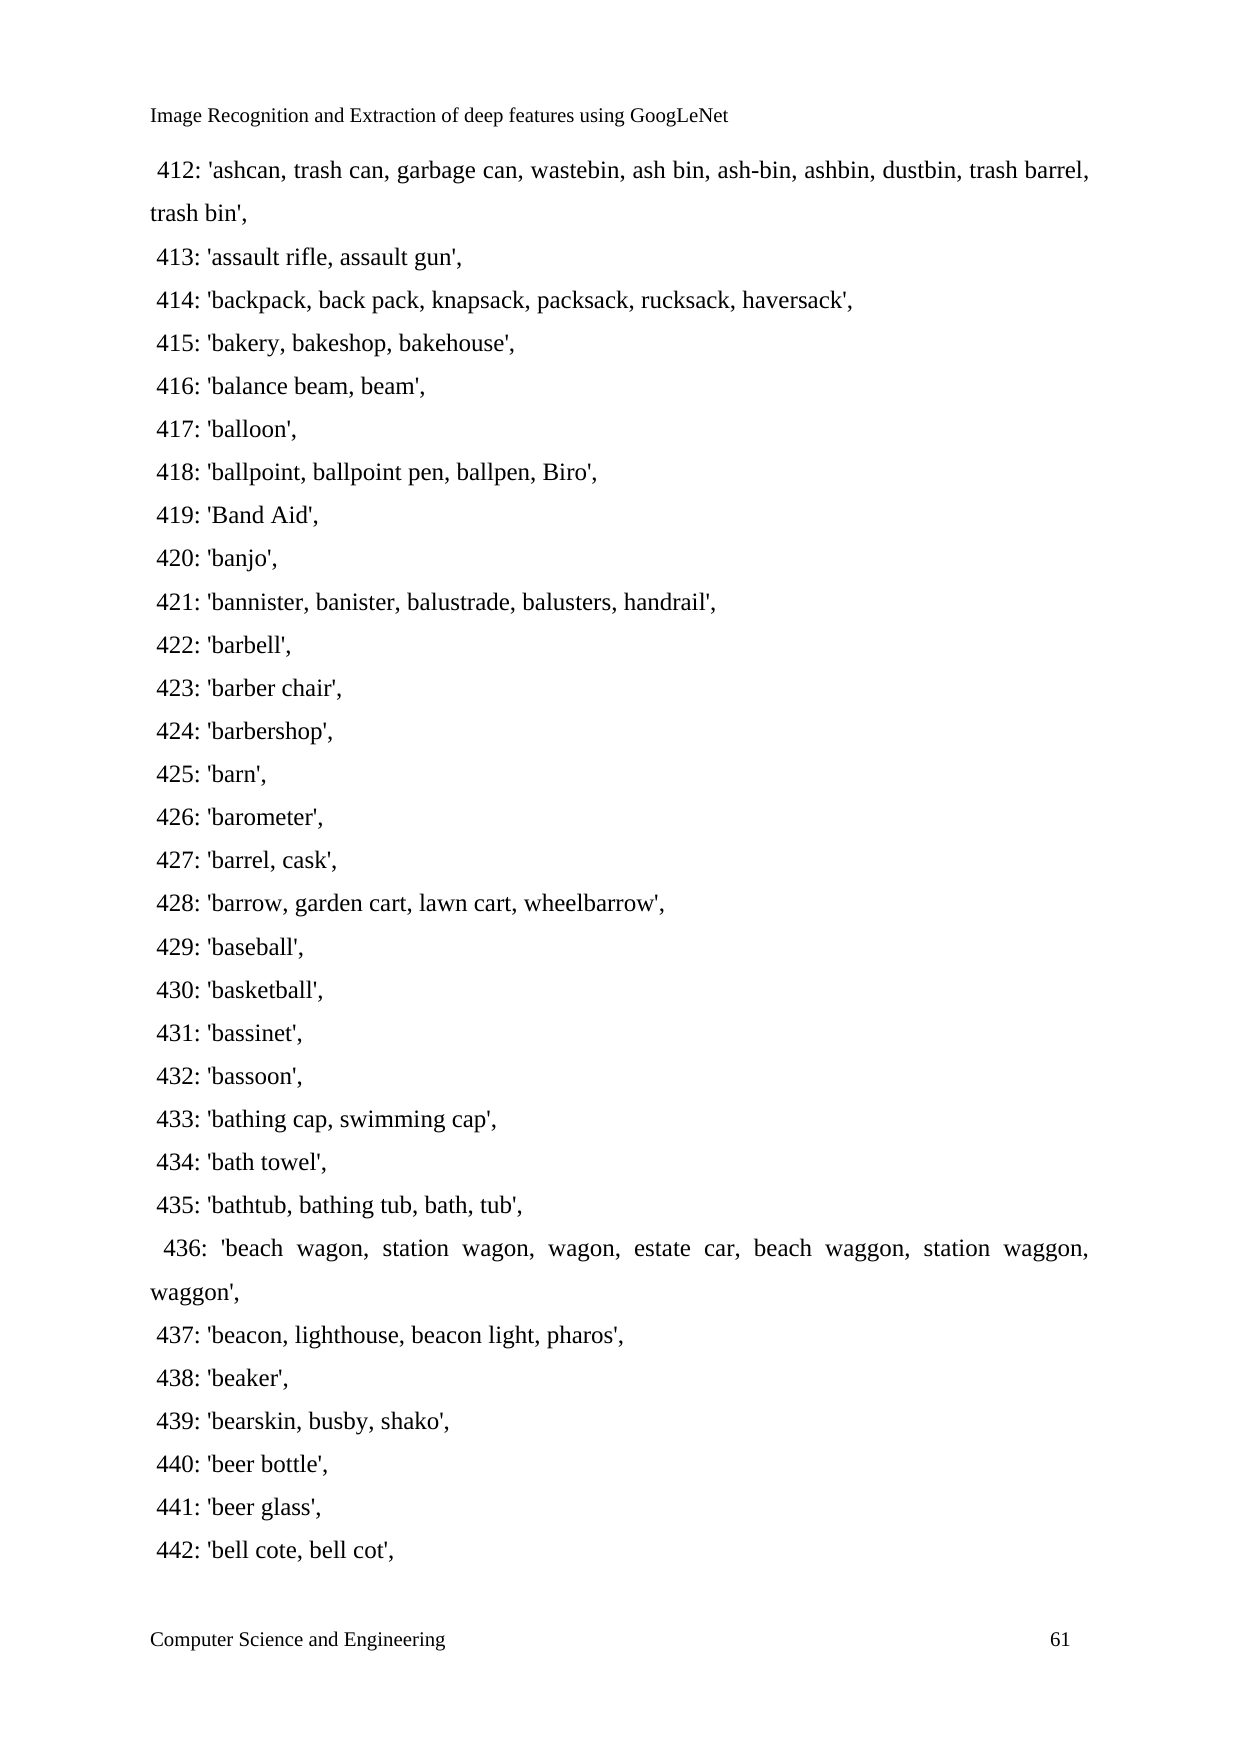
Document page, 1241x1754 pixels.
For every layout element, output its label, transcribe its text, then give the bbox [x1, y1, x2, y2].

text 438: 'beaker', [150, 1363, 1090, 1392]
text 441: 'beer glass', [150, 1492, 1090, 1521]
text 412: 'ashcan, trash can, garbage can, wastebin, ash bin, ash-bin, ashbin, dustbin, trash barrel, trash bin', [150, 155, 1090, 227]
text 439: 'bearskin, busby, shako', [150, 1406, 1090, 1435]
text 440: 'beer bottle', [150, 1449, 1090, 1478]
text 432: 'bassoon', [150, 1061, 1090, 1090]
text 413: 'assault rifle, assault gun', [150, 242, 1090, 270]
text 424: 'barbershop', [150, 716, 1090, 745]
text 425: 'barn', [150, 759, 1090, 788]
text 418: 'ballpoint, ballpoint pen, ballpen, Biro', [150, 457, 1090, 486]
text 421: 'bannister, banister, balustrade, balusters, handrail', [150, 587, 1090, 615]
text 431: 'bassinet', [150, 1018, 1090, 1047]
text 436: 'beach wagon, station wagon, wagon, estate car, beach waggon, station waggon, waggon', [150, 1233, 1090, 1305]
text 435: 'bathtub, bathing tub, bath, tub', [150, 1190, 1090, 1219]
text 427: 'barrel, cask', [150, 845, 1090, 874]
text 417: 'balloon', [150, 414, 1090, 443]
text 422: 'barbell', [150, 630, 1090, 658]
text 428: 'barrow, garden cart, lawn cart, wheelbarrow', [150, 888, 1090, 917]
text 433: 'bathing cap, swimming cap', [150, 1104, 1090, 1133]
text 429: 'baseball', [150, 932, 1090, 960]
text 420: 'banjo', [150, 543, 1090, 572]
text 414: 'backpack, back pack, knapsack, packsack, rucksack, haversack', [150, 285, 1090, 313]
text 415: 'bakery, bakeshop, bakehouse', [150, 328, 1090, 357]
text 437: 'beacon, lighthouse, beacon light, pharos', [150, 1320, 1090, 1348]
text 426: 'barometer', [150, 802, 1090, 831]
text 442: 'bell cote, bell cot', [150, 1535, 1090, 1564]
text 423: 'barber chair', [150, 673, 1090, 702]
text 419: 'Band Aid', [150, 500, 1090, 529]
text 430: 'basketball', [150, 975, 1090, 1003]
text 434: 'bath towel', [150, 1147, 1090, 1176]
text 416: 'balance beam, beam', [150, 371, 1090, 400]
